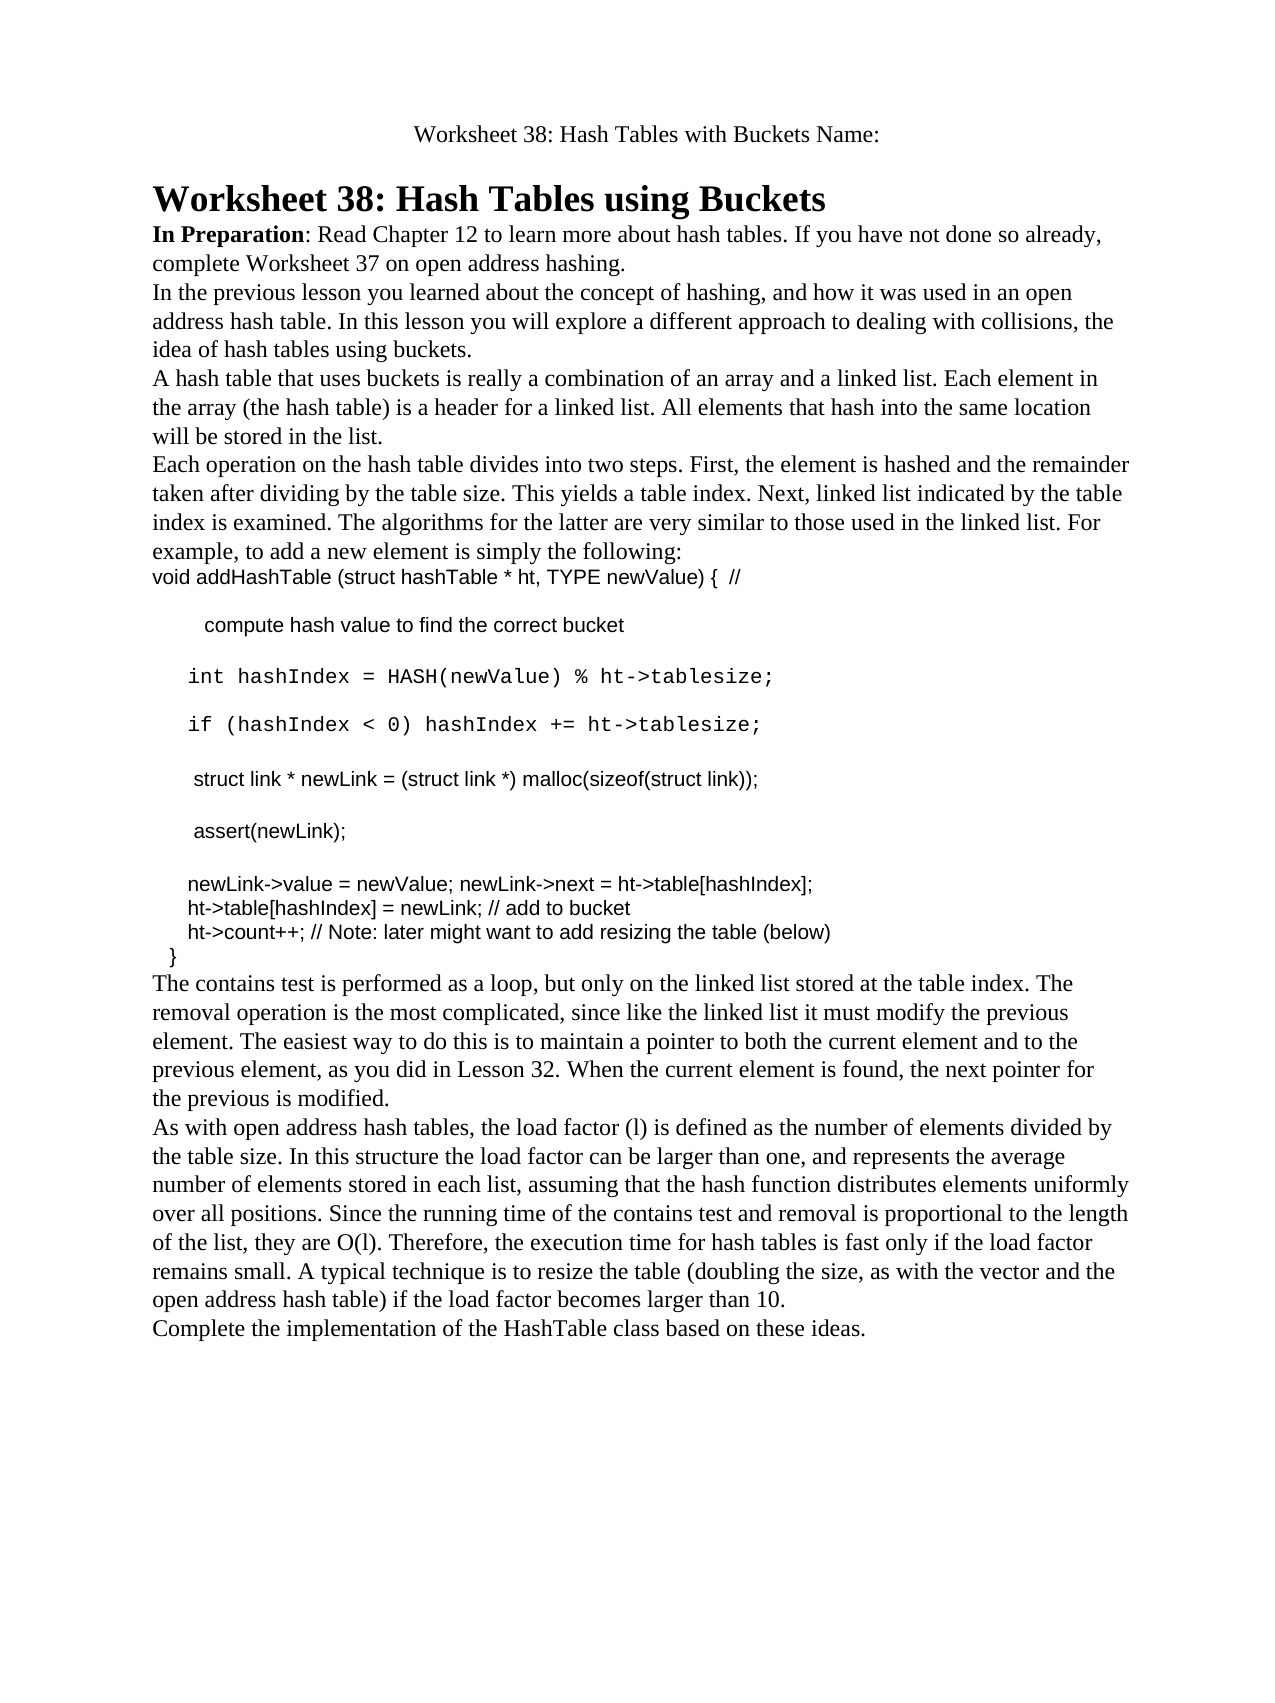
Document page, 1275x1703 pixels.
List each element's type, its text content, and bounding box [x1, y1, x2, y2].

text In the previous lesson you learned about the concept of hashing, and how it was used in an open address hash table. In this lesson you will explore a different approach to dealing with collisions, the idea of hash tables using buckets. [152, 277, 1141, 363]
text In Preparation: Read Chapter 12 to learn more about hash tables. If you have not done so already, complete Worksheet 37 on open address hashing. [152, 219, 1125, 277]
text struct link * newLink = (struct link *) malloc(sizeof(struct link)); [187, 766, 1141, 790]
text The contains test is performed as a loop, but only on the linked list stored at the table index. The removal operation is the most complicated, since like the linked list it must modify the previous element. The easiest way to do this is to maintain a pointer to both the current element and to the previous element, as you did in Lesson 32. When the current element is found, the next pointer for the previous is modified. [152, 968, 1119, 1112]
text void addHashTable (struct hashTable * ht, TYPE newValue) { // [152, 564, 813, 588]
text if (hashIndex < 0) hashIndex += ht->tablesize; [187, 713, 1141, 737]
text As with open address hash tables, the load factor (l) is defined as the number of elements divided by the table size. In this structure the load factor can be larger than one, and represents the average number of elements stored in each list, assuming that the hash function distributes elements uniformly over all positions. Since the running time of the contains test and removal is proportional to the length of the list, they are O(l). Therefore, the execution time for hash tables is fast only if the load factor remains small. A typical technique is to resize the table (doubling the size, as with the vector and the open address hash table) if the load factor becomes larger than 10. [152, 1112, 1141, 1313]
text Worksheet 38: Hash Tables with Buckets Name: [152, 120, 1141, 147]
text A hash table that uses buckets is really a combination of an array and a linked list. Each element in the array (the hash table) is a header for a linked list. All elements that hash into the same location will be stored in the list. [152, 363, 1125, 449]
text Worksheet 38: Hash Tables using Buckets [152, 176, 1141, 219]
text } [169, 944, 1141, 968]
text ht->table[hashIndex] = newLink; // add to bucket [187, 896, 1141, 920]
text Each operation on the hash table divides into two steps. First, the element is hashed and the remainder taken after dividing by the table size. This yields a table index. Next, linked list indicated by the table index is examined. The algorithms for the latter are very similar to those used in the linked list. For example, to add a new element is simply the following: [152, 449, 1141, 564]
text assert(newLink); [187, 819, 1141, 843]
text Complete the implementation of the HashTable class based on these ideas. [152, 1313, 1141, 1342]
text newLink->value = newValue; newLink->next = ht->table[hashIndex]; [187, 872, 1141, 896]
text int hashIndex = HASH(newValue) % ht->tablesize; [187, 665, 1141, 689]
text compute hash value to find the correct bucket [152, 612, 813, 637]
text ht->count++; // Note: later might want to add resizing the table (below) [187, 920, 1141, 944]
